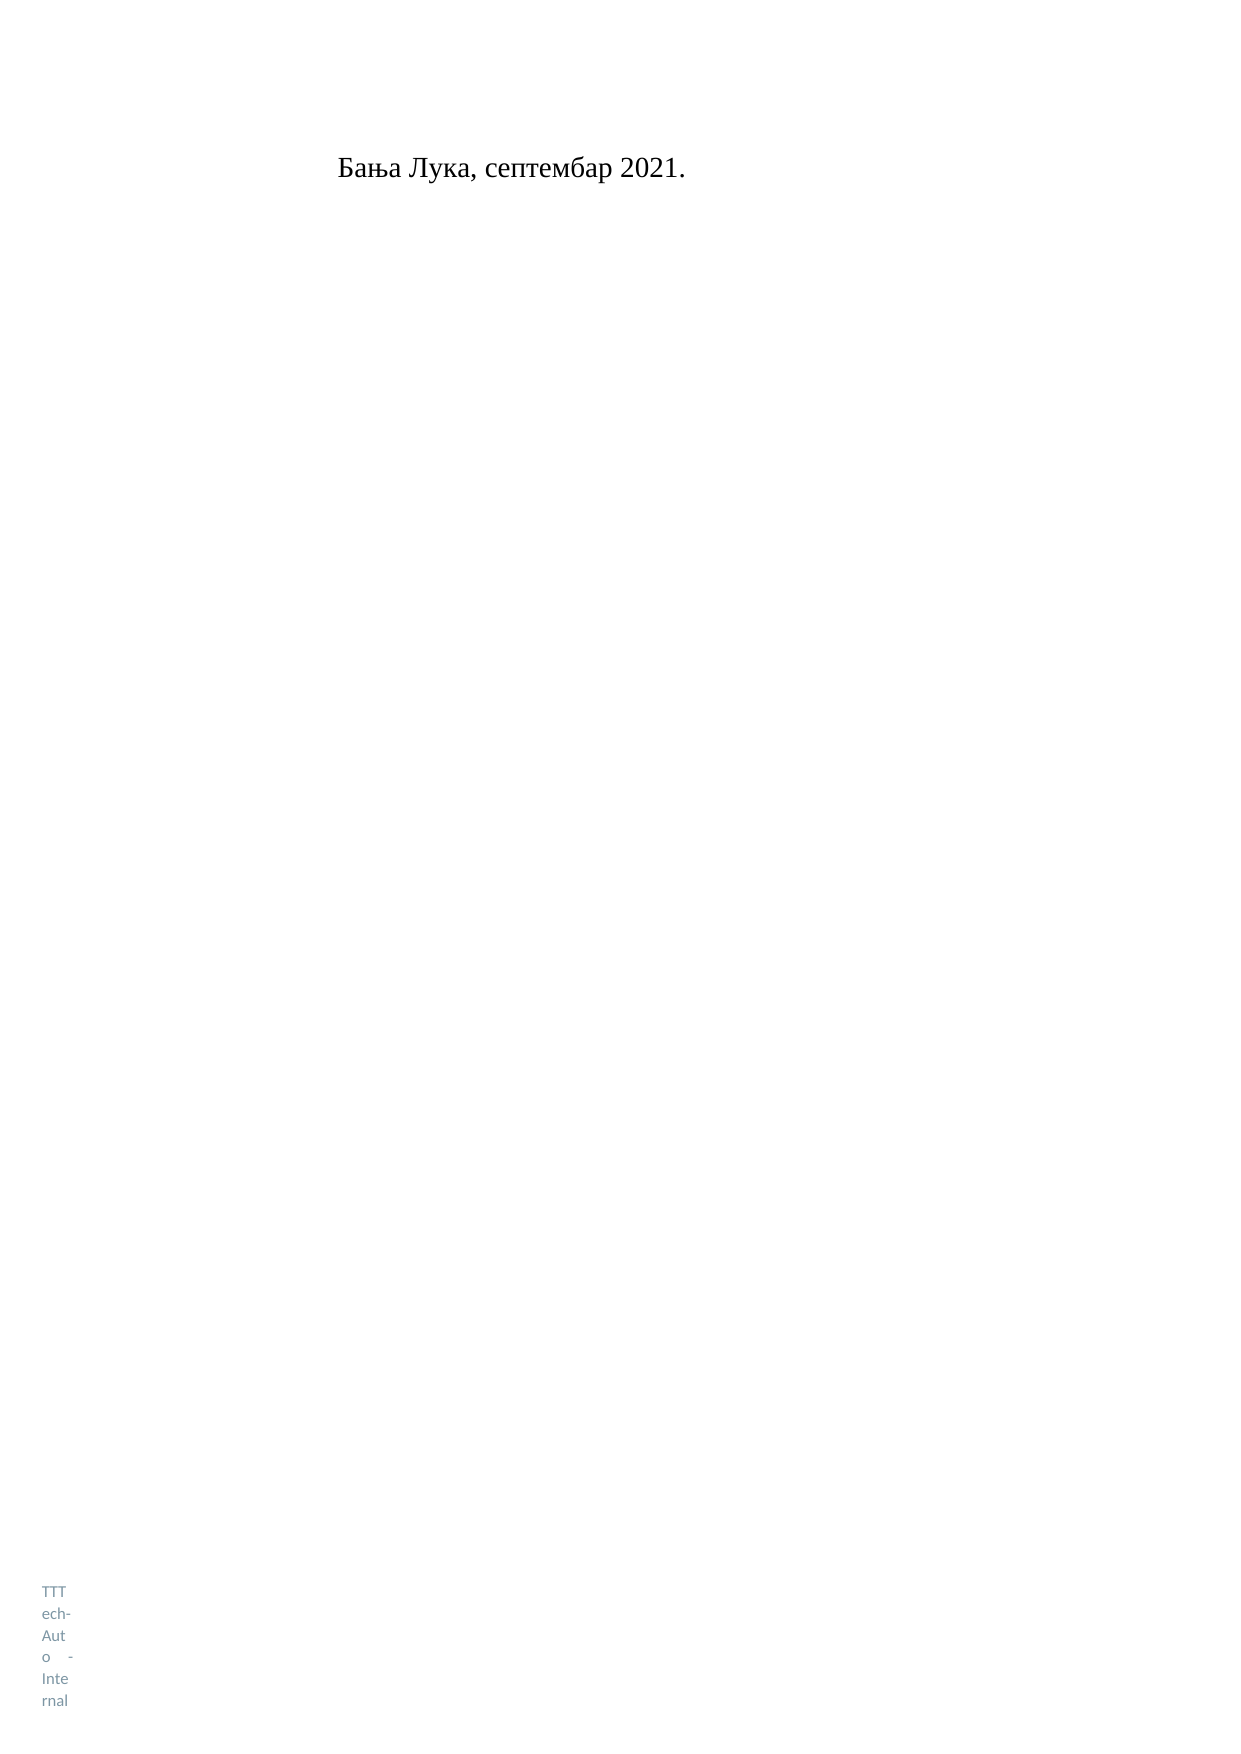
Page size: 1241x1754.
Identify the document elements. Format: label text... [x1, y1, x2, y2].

text Бања Лука, септембар 2021. [337, 150, 1090, 183]
